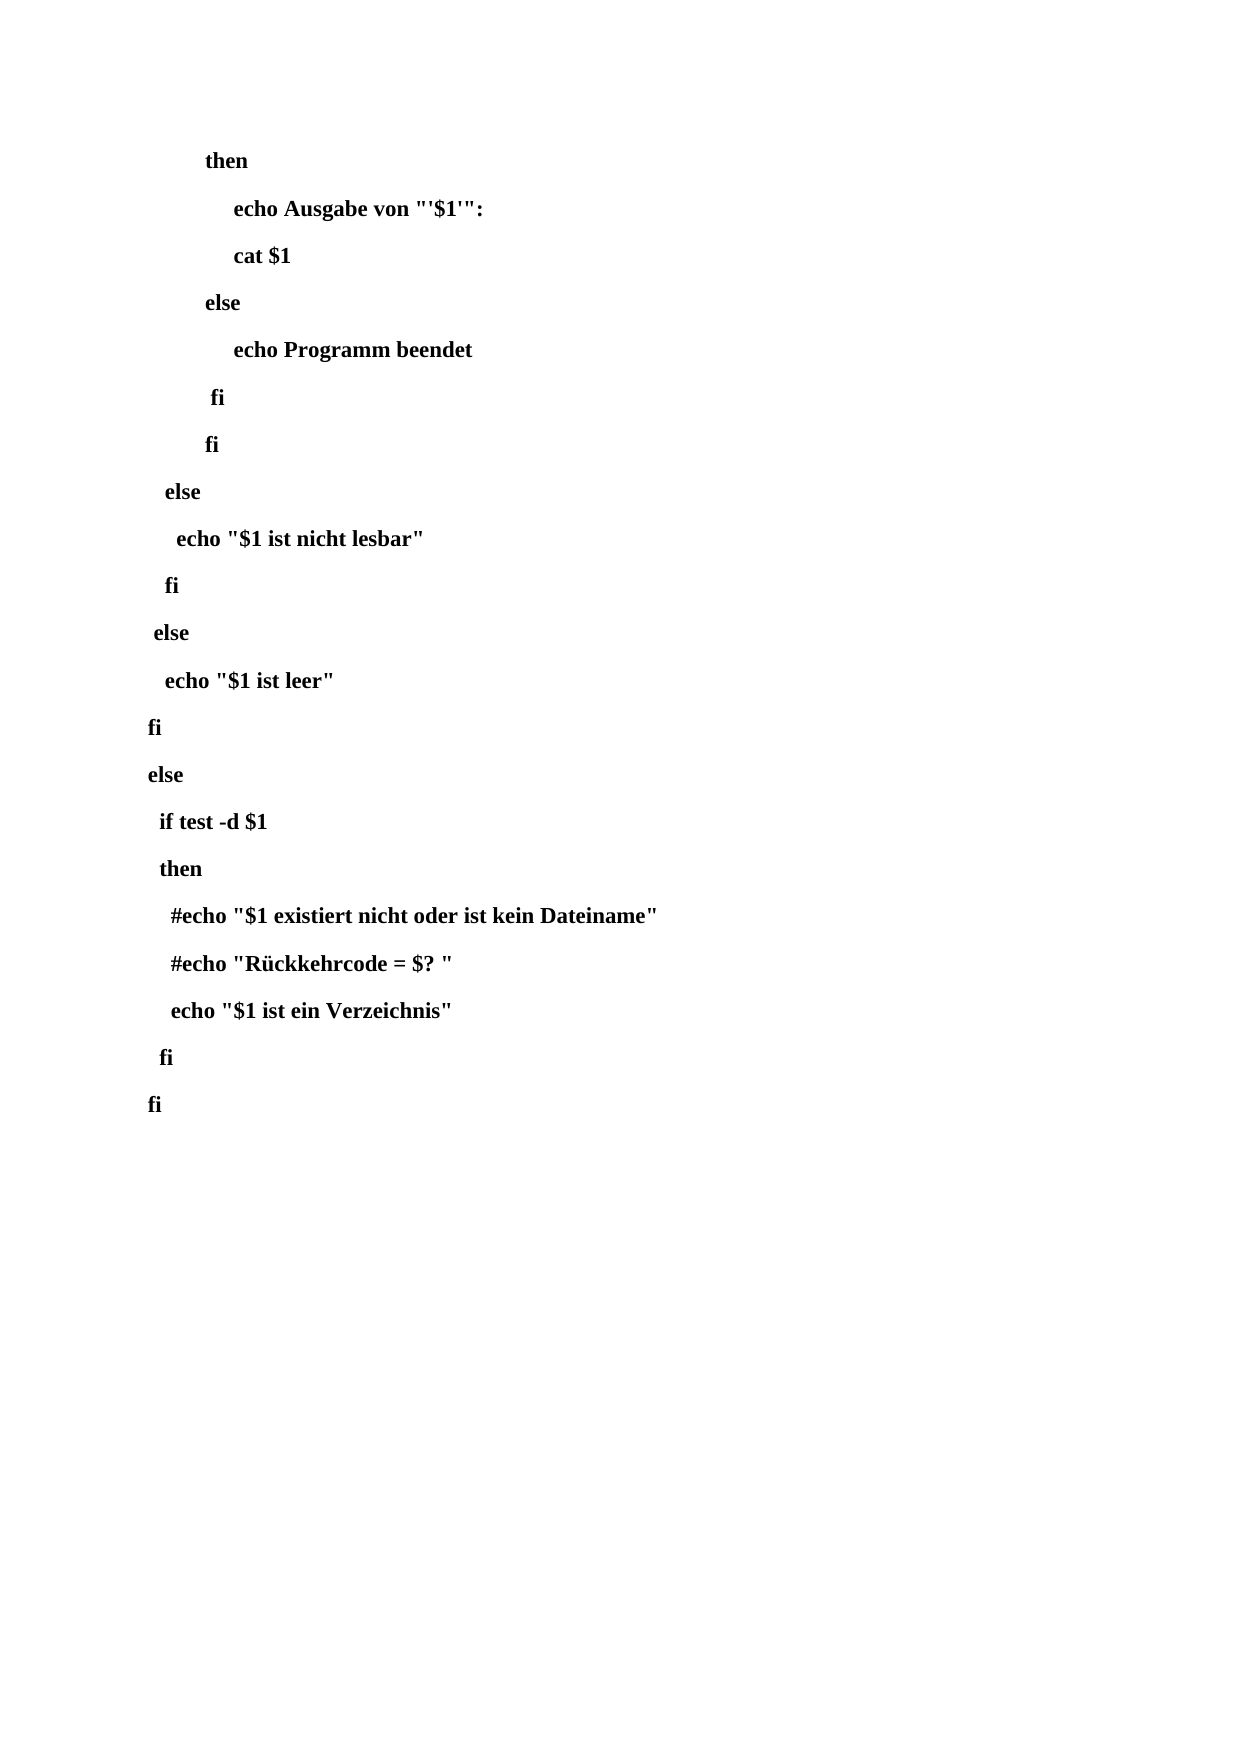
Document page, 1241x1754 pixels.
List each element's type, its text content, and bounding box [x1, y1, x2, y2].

text echo Programm beendet [148, 336, 1093, 363]
text else [148, 619, 1093, 646]
text if test -d $1 [148, 808, 1093, 834]
text then [148, 855, 1093, 882]
text fi [148, 572, 1093, 599]
text else [148, 761, 1093, 787]
text echo "$1 ist ein Verzeichnis" [148, 997, 1093, 1023]
text echo "$1 ist nicht lesbar" [148, 525, 1093, 551]
text else [148, 478, 1093, 504]
text echo Ausgabe von "'$1'": [148, 195, 1093, 221]
text fi [148, 1044, 1093, 1071]
text fi [148, 383, 1093, 410]
text echo "$1 ist leer" [148, 667, 1093, 693]
text fi [148, 714, 1093, 740]
text #echo "$1 existiert nicht oder ist kein Dateiname" [148, 903, 1093, 929]
text then [148, 148, 1093, 174]
text fi [148, 431, 1093, 457]
text #echo "Rückkehrcode = $? " [148, 950, 1093, 976]
text cat $1 [148, 242, 1093, 268]
text fi [148, 1091, 1093, 1118]
text else [148, 289, 1093, 316]
